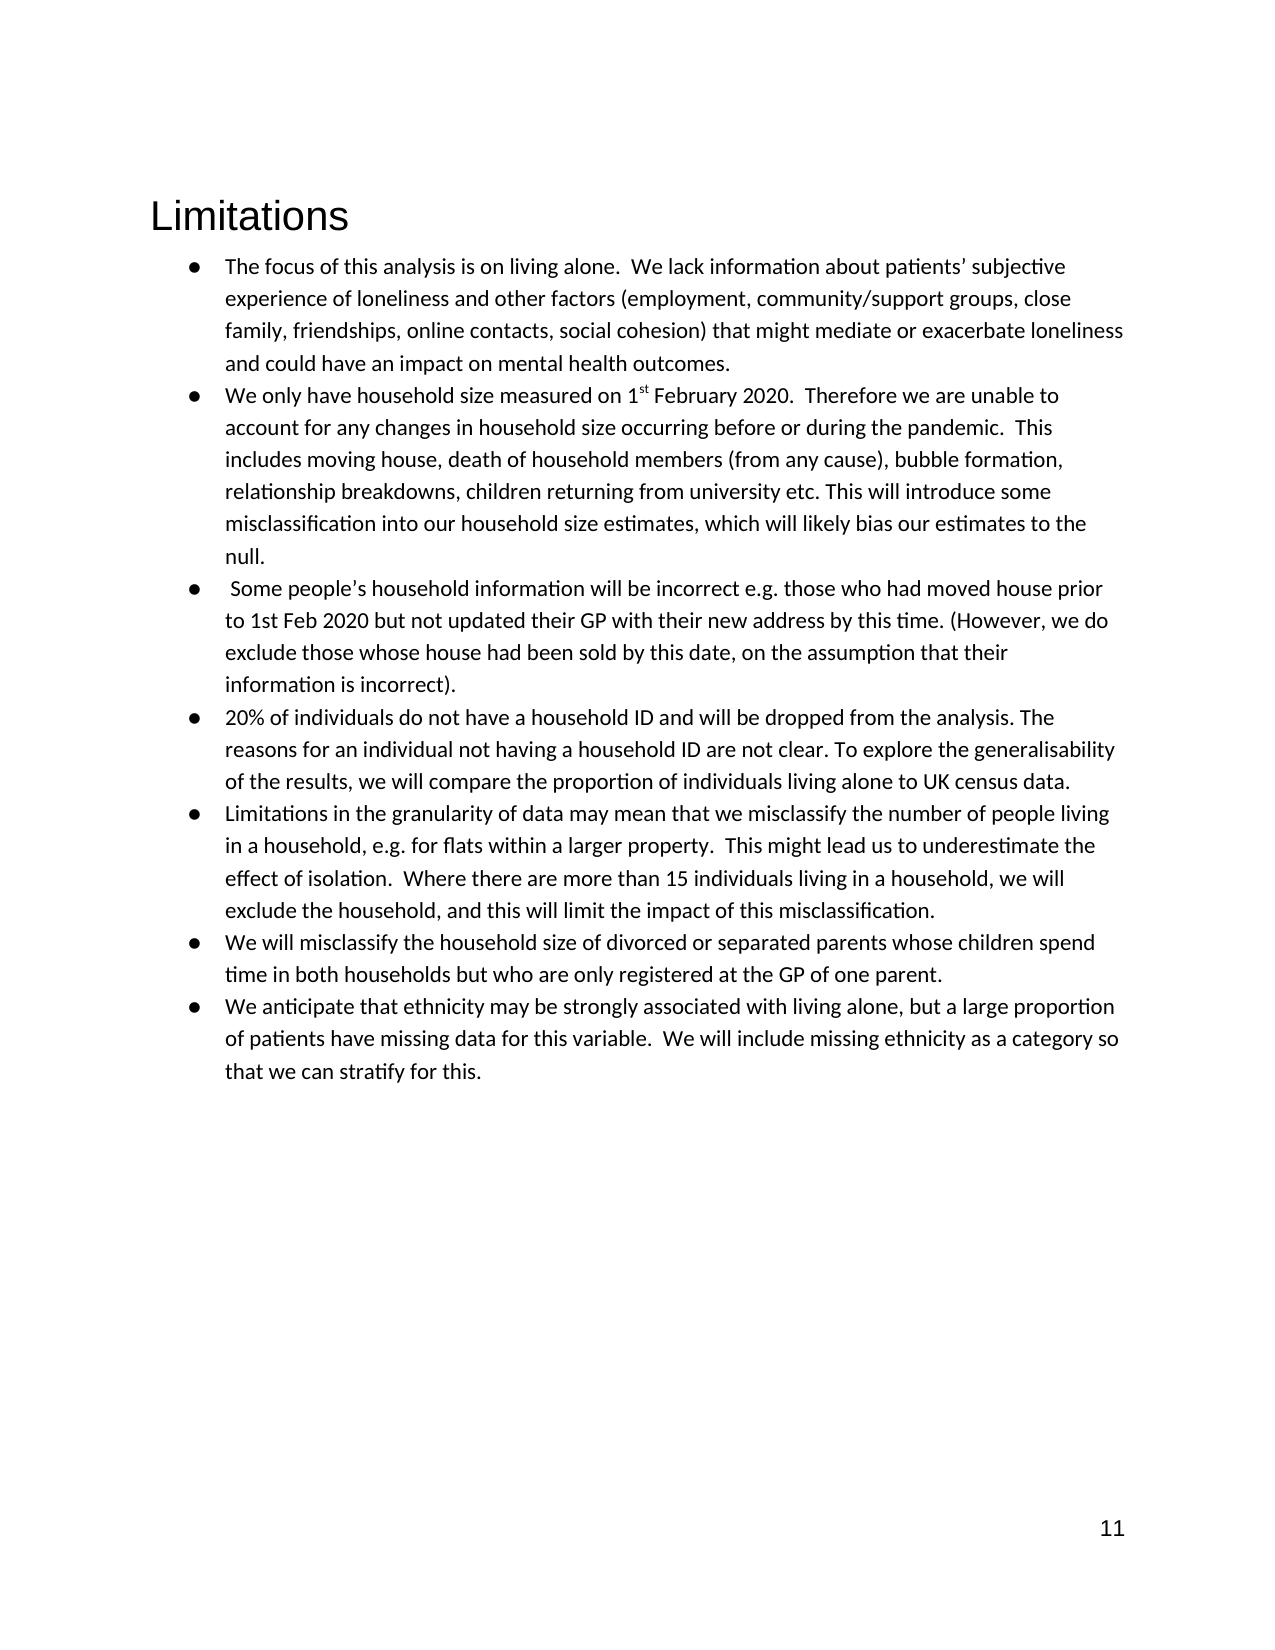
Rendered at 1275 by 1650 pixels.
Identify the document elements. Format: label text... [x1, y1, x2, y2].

list We only have household size measured on 1st February 2020. Therefore we are unable to account for any changes in household size occurring before or during the pandemic. This includes moving house, death of household members (from any cause), bubble formation, relationship breakdowns, children returning from university etc. This will introduce some misclassification into our household size estimates, which will likely bias our estimates to the null. [187, 381, 1125, 570]
list The focus of this analysis is on living alone. We lack information about patients’ subjective experience of loneliness and other factors (employment, community/support groups, close family, friendships, online contacts, social cohesion) that might mediate or exacerbate loneliness and could have an impact on mental health outcomes. [187, 252, 1125, 377]
list We will misclassify the household size of divorced or separated parents whose children spend time in both households but who are only registered at the GP of one parent. [187, 928, 1125, 988]
subtitle Limitations [150, 192, 1125, 239]
list 20% of individuals do not have a household ID and will be dropped from the analysis. The reasons for an individual not having a household ID are not clear. To explore the generalisability of the results, we will compare the proportion of individuals living alone to UK census data. [187, 703, 1125, 795]
list Limitations in the granularity of data may mean that we misclassify the number of people living in a household, e.g. for flats within a larger property. This might lead us to underestimate the effect of isolation. Where there are more than 15 individuals living in a household, we will exclude the household, and this will limit the impact of this misclassification. [187, 799, 1125, 924]
list We anticipate that ethnicity may be strongly associated with living alone, but a large proportion of patients have missing data for this variable. We will include missing ethnicity as a category so that we can stratify for this. [187, 992, 1125, 1085]
list Some people’s household information will be incorrect e.g. those who had moved house prior to 1st Feb 2020 but not updated their GP with their new address by this time. (However, we do exclude those whose house had been sold by this date, on the assumption that their information is incorrect). [187, 574, 1125, 698]
